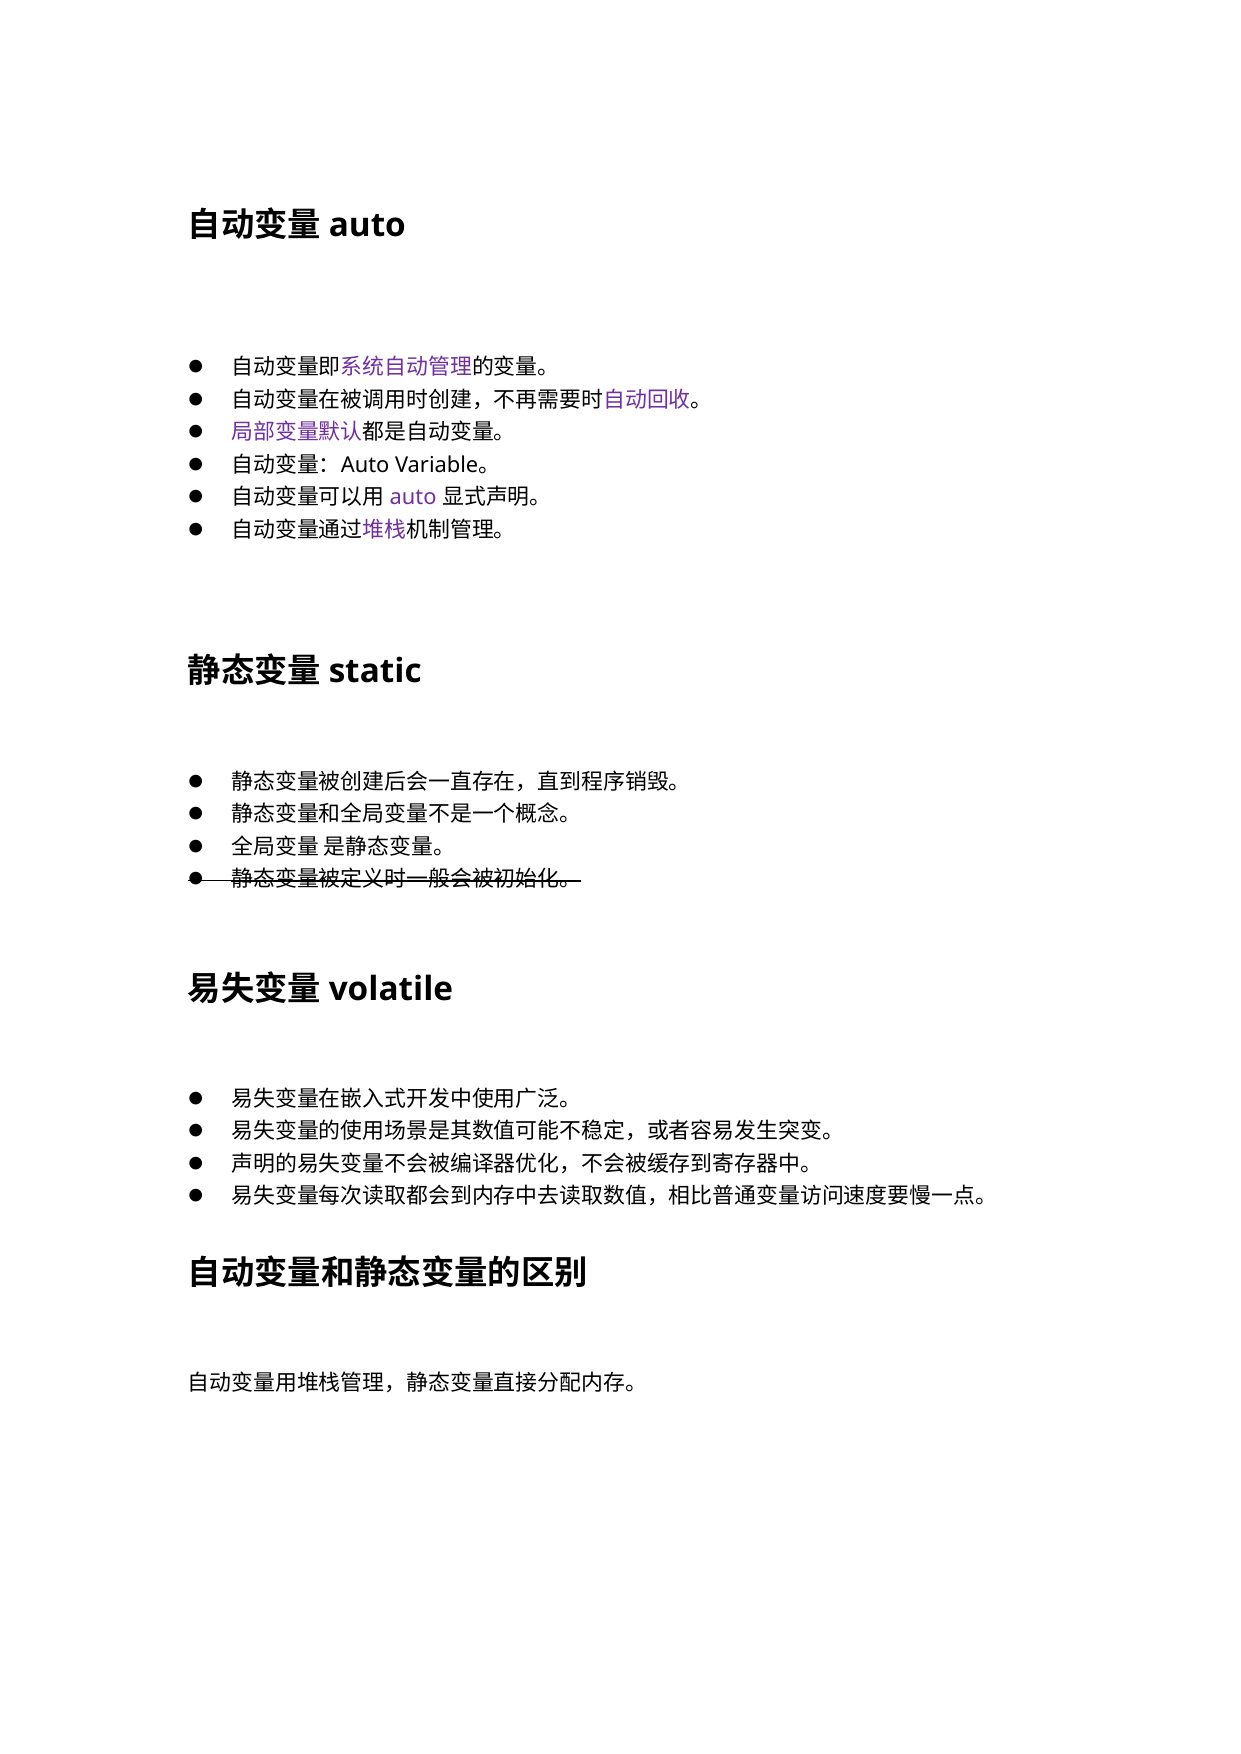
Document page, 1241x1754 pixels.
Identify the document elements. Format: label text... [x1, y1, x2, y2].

subtitle 自动变量和静态变量的区别 [187, 1237, 1053, 1302]
list 自动变量通过堆栈机制管理。 [187, 511, 1053, 544]
subtitle 静态变量 static [187, 636, 1053, 701]
list 自动变量可以用 auto 显式声明。 [187, 479, 1053, 511]
list 自动变量：Auto Variable。 [187, 446, 1053, 479]
list 静态变量被创建后会一直存在，直到程序销毁。 [187, 763, 1053, 796]
text 自动变量用堆栈管理，静态变量直接分配内存。 [187, 1365, 1053, 1397]
list 局部变量默认都是自动变量。 [187, 414, 1053, 446]
list 易失变量在嵌入式开发中使用广泛。 [187, 1080, 1053, 1113]
list 静态变量被定义时一般会被初始化。 [187, 861, 1053, 893]
list 静态变量和全局变量不是一个概念。 [187, 796, 1053, 828]
subtitle 易失变量 volatile [187, 953, 1053, 1018]
list 易失变量每次读取都会到内存中去读取数值，相比普通变量访问速度要慢一点。 [187, 1178, 1053, 1210]
list 声明的易失变量不会被编译器优化，不会被缓存到寄存器中。 [187, 1145, 1053, 1178]
list 全局变量 是静态变量。 [187, 828, 1053, 861]
list 自动变量即系统自动管理的变量。 [187, 349, 1053, 381]
subtitle 自动变量 auto [187, 189, 1053, 254]
list 易失变量的使用场景是其数值可能不稳定，或者容易发生突变。 [187, 1113, 1053, 1145]
list 自动变量在被调用时创建，不再需要时自动回收。 [187, 381, 1053, 414]
